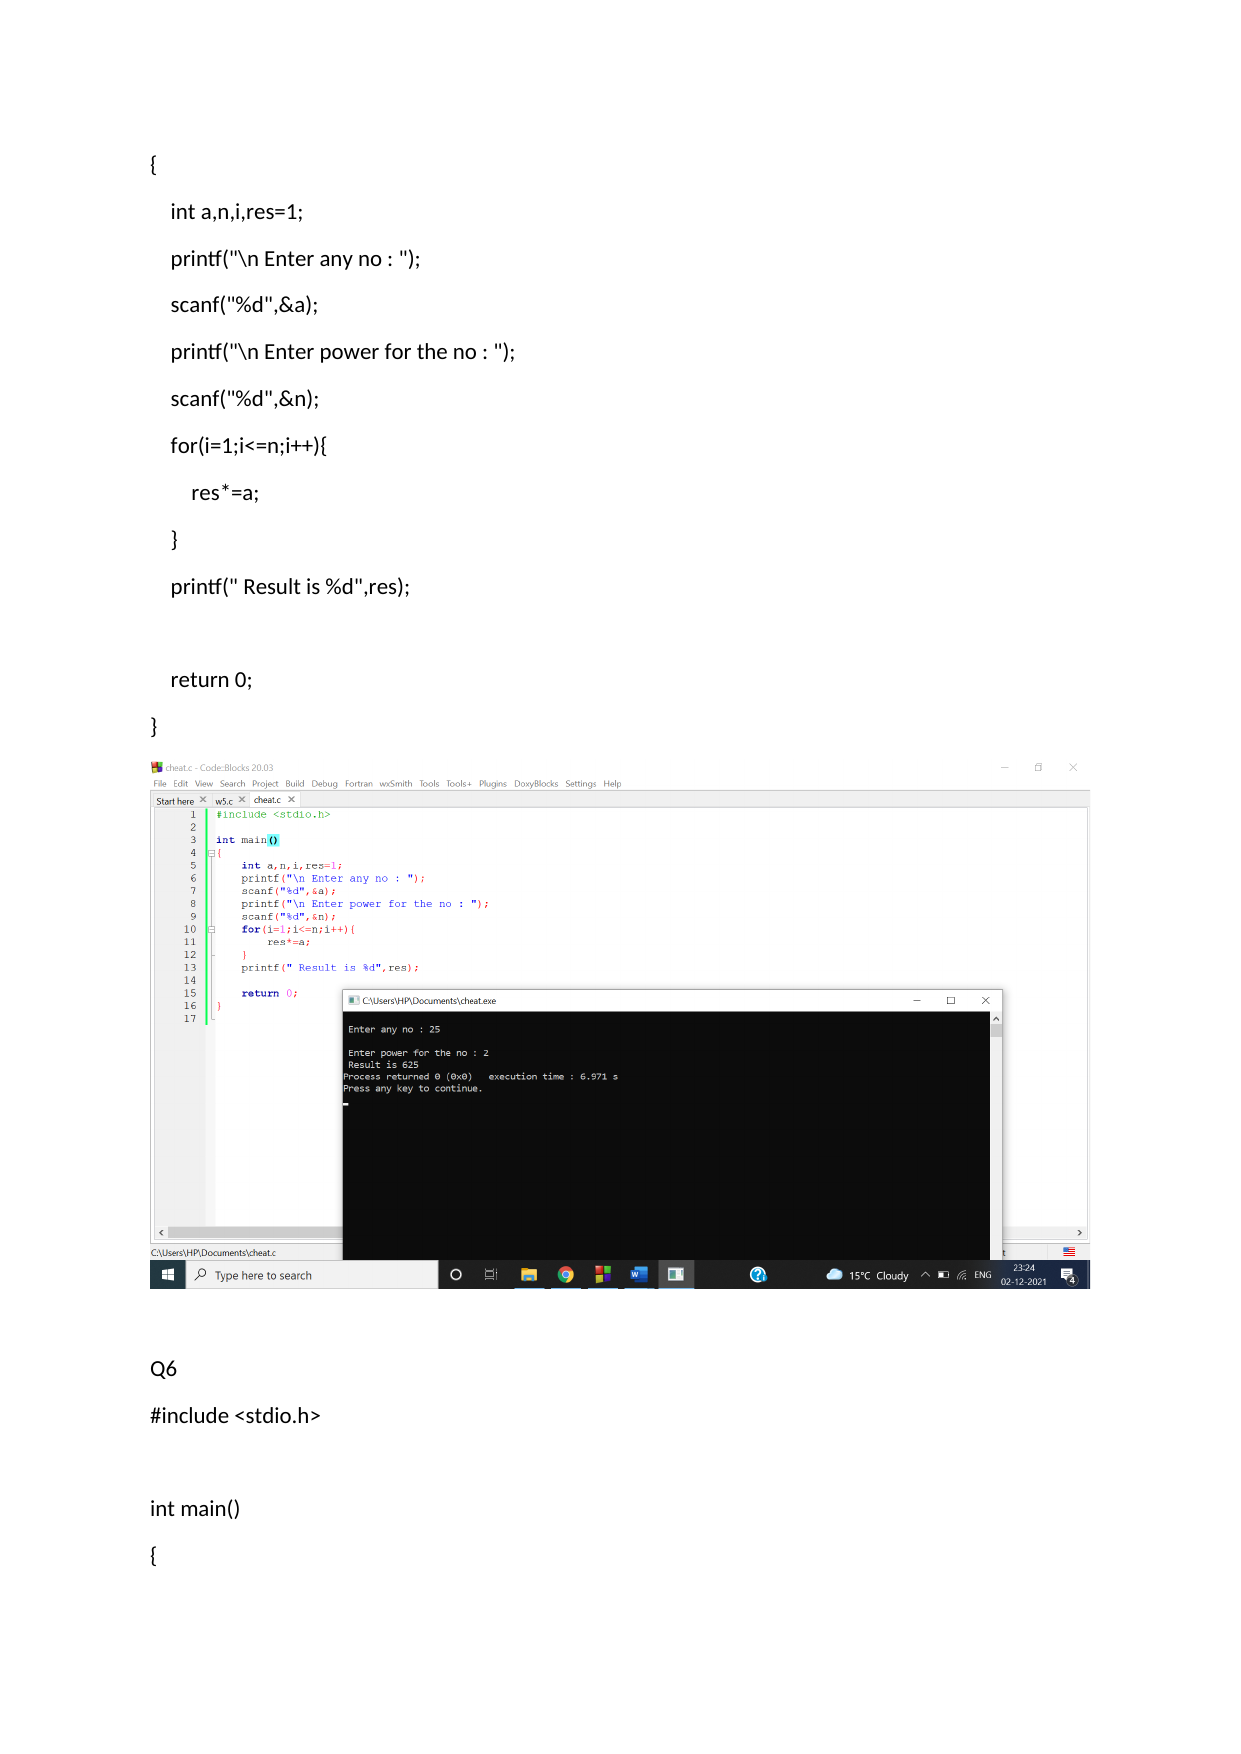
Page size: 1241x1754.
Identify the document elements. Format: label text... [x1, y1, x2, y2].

text for(i=1;i<=n;i++){ [150, 431, 1090, 459]
text printf(" Result is %d",res); [150, 572, 1090, 600]
text { [150, 150, 1090, 178]
text } [150, 712, 1090, 741]
text printf("\n Enter power for the no : "); [150, 337, 1090, 366]
text { [150, 1541, 1090, 1569]
text return 0; [150, 666, 1090, 694]
text } [150, 525, 1090, 553]
text res*=a; [150, 478, 1090, 506]
picture [150, 759, 1091, 1289]
text int main() [150, 1494, 1090, 1523]
text int a,n,i,res=1; [150, 197, 1090, 225]
text #include <stdio.h> [150, 1401, 1090, 1429]
text scanf("%d",&n); [150, 384, 1090, 412]
text printf("\n Enter any no : "); [150, 244, 1090, 272]
text Q6 [150, 1354, 1090, 1382]
text scanf("%d",&a); [150, 291, 1090, 319]
